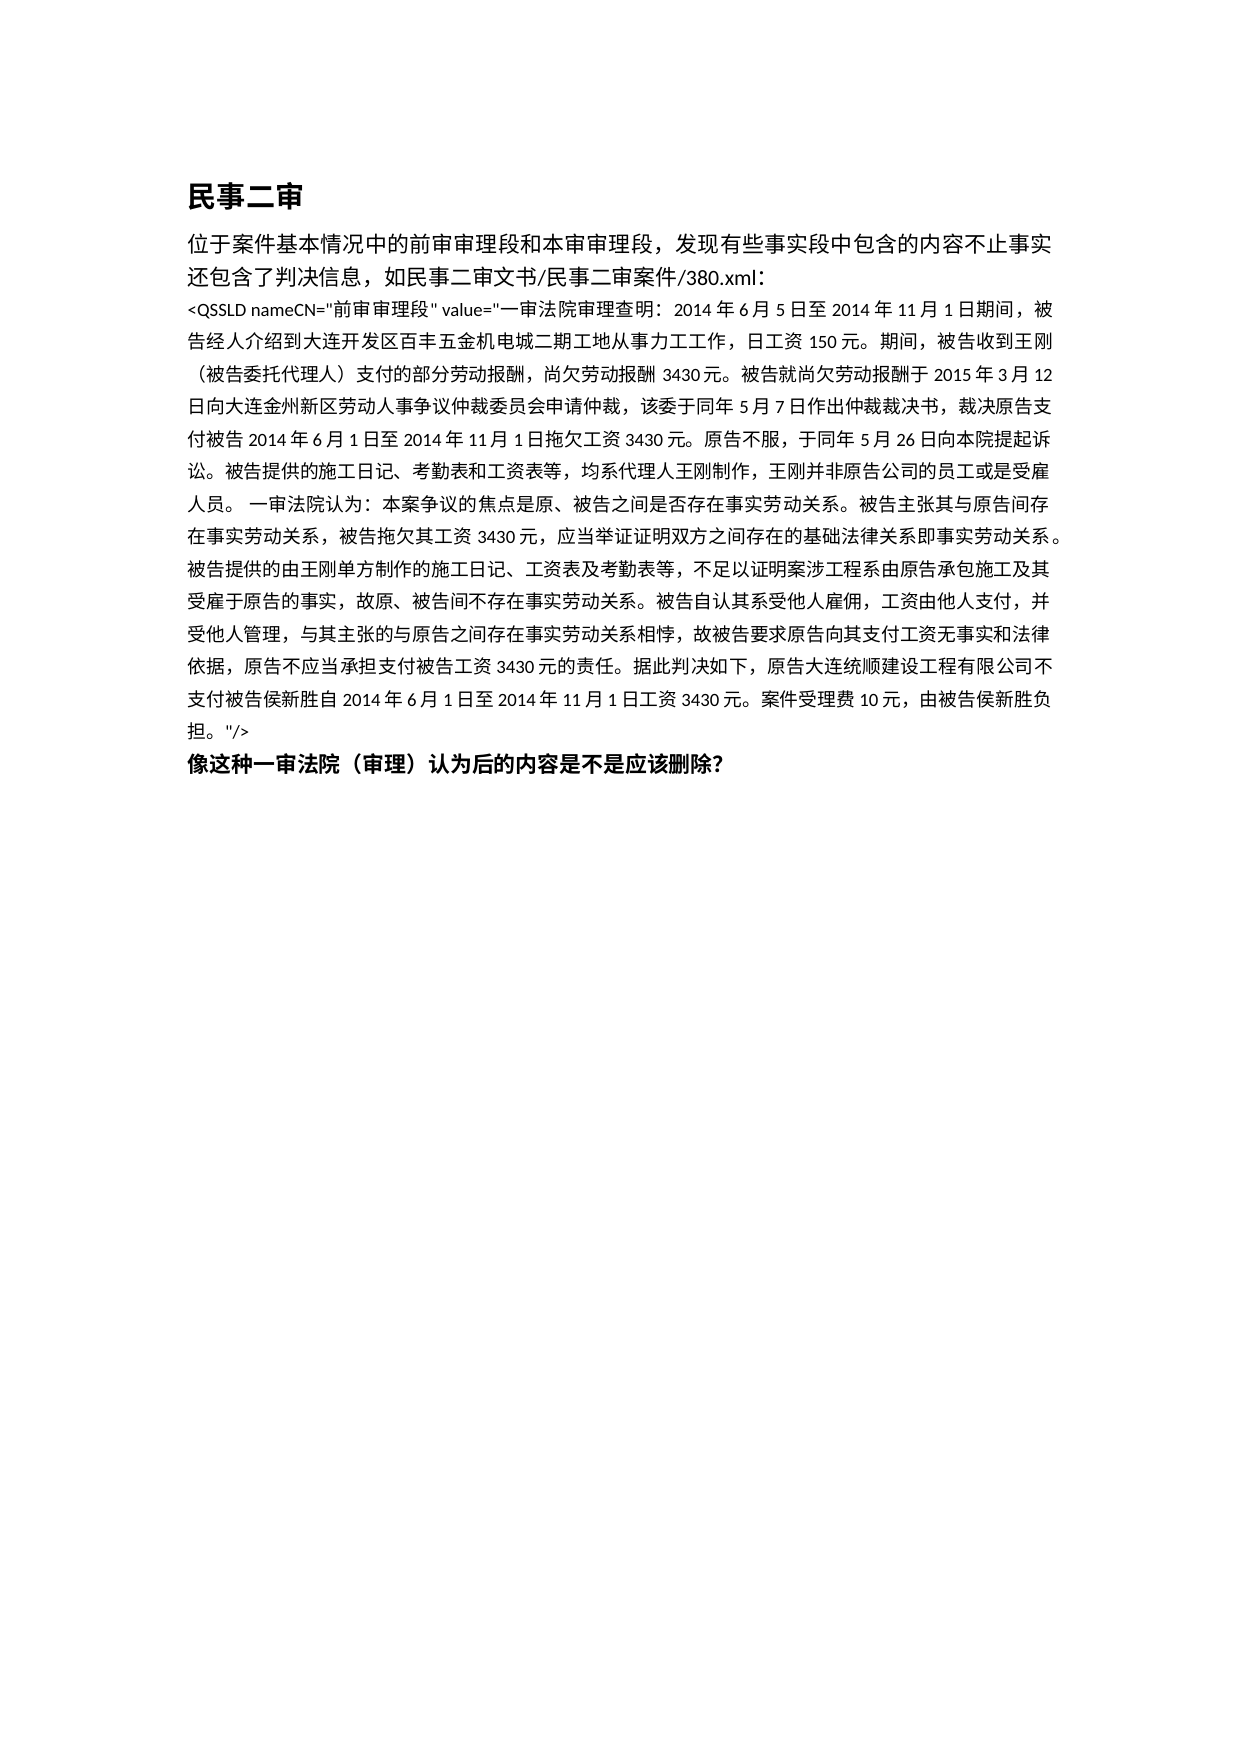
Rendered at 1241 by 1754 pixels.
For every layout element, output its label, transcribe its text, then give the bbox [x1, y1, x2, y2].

text 位于案件基本情况中的前审审理段和本审审理段，发现有些事实段中包含的内容不止事实，还包含了判决信息，如民事二审文书/民事二审案件/380.xml： [187, 227, 1053, 292]
text 民事二审 [187, 162, 1053, 227]
text <QSSLD nameCN="前审审理段" value="一审法院审理查明：2014年6月5日至2014年11月1日期间，被告经人介绍到大连开发区百丰五金机电城二期工地从事力工工作，日工资150元。期间，被告收到王刚（被告委托代理人）支付的部分劳动报酬，尚欠劳动报酬3430元。被告就尚欠劳动报酬于2015年3月12日向大连金州新区劳动人事争议仲裁委员会申请仲裁，该委于同年5月7日作出仲裁裁决书，裁决原告支付被告2014年6月1日至2014年11月1日拖欠工资3430元。原告不服，于同年5月26日向本院提起诉讼。被告提供的施工日记、考勤表和工资表等，均系代理人王刚制作，王刚并非原告公司的员工或是受雇人员。 一审法院认为：本案争议的焦点是原、被告之间是否存在事实劳动关系。被告主张其与原告间存在事实劳动关系，被告拖欠其工资3430元，应当举证证明双方之间存在的基础法律关系即事实劳动关系。被告提供的由王刚单方制作的施工日记、工资表及考勤表等，不足以证明案涉工程系由原告承包施工及其受雇于原告的事实，故原、被告间不存在事实劳动关系。被告自认其系受他人雇佣，工资由他人支付，并受他人管理，与其主张的与原告之间存在事实劳动关系相悖，故被告要求原告向其支付工资无事实和法律依据，原告不应当承担支付被告工资3430元的责任。据此判决如下，原告大连统顺建设工程有限公司不支付被告侯新胜自2014年6月1日至2014年11月1日工资3430元。案件受理费10元，由被告侯新胜负担。"/> [187, 292, 1053, 747]
text 像这种一审法院（审理）认为后的内容是不是应该删除？ [187, 747, 1053, 779]
